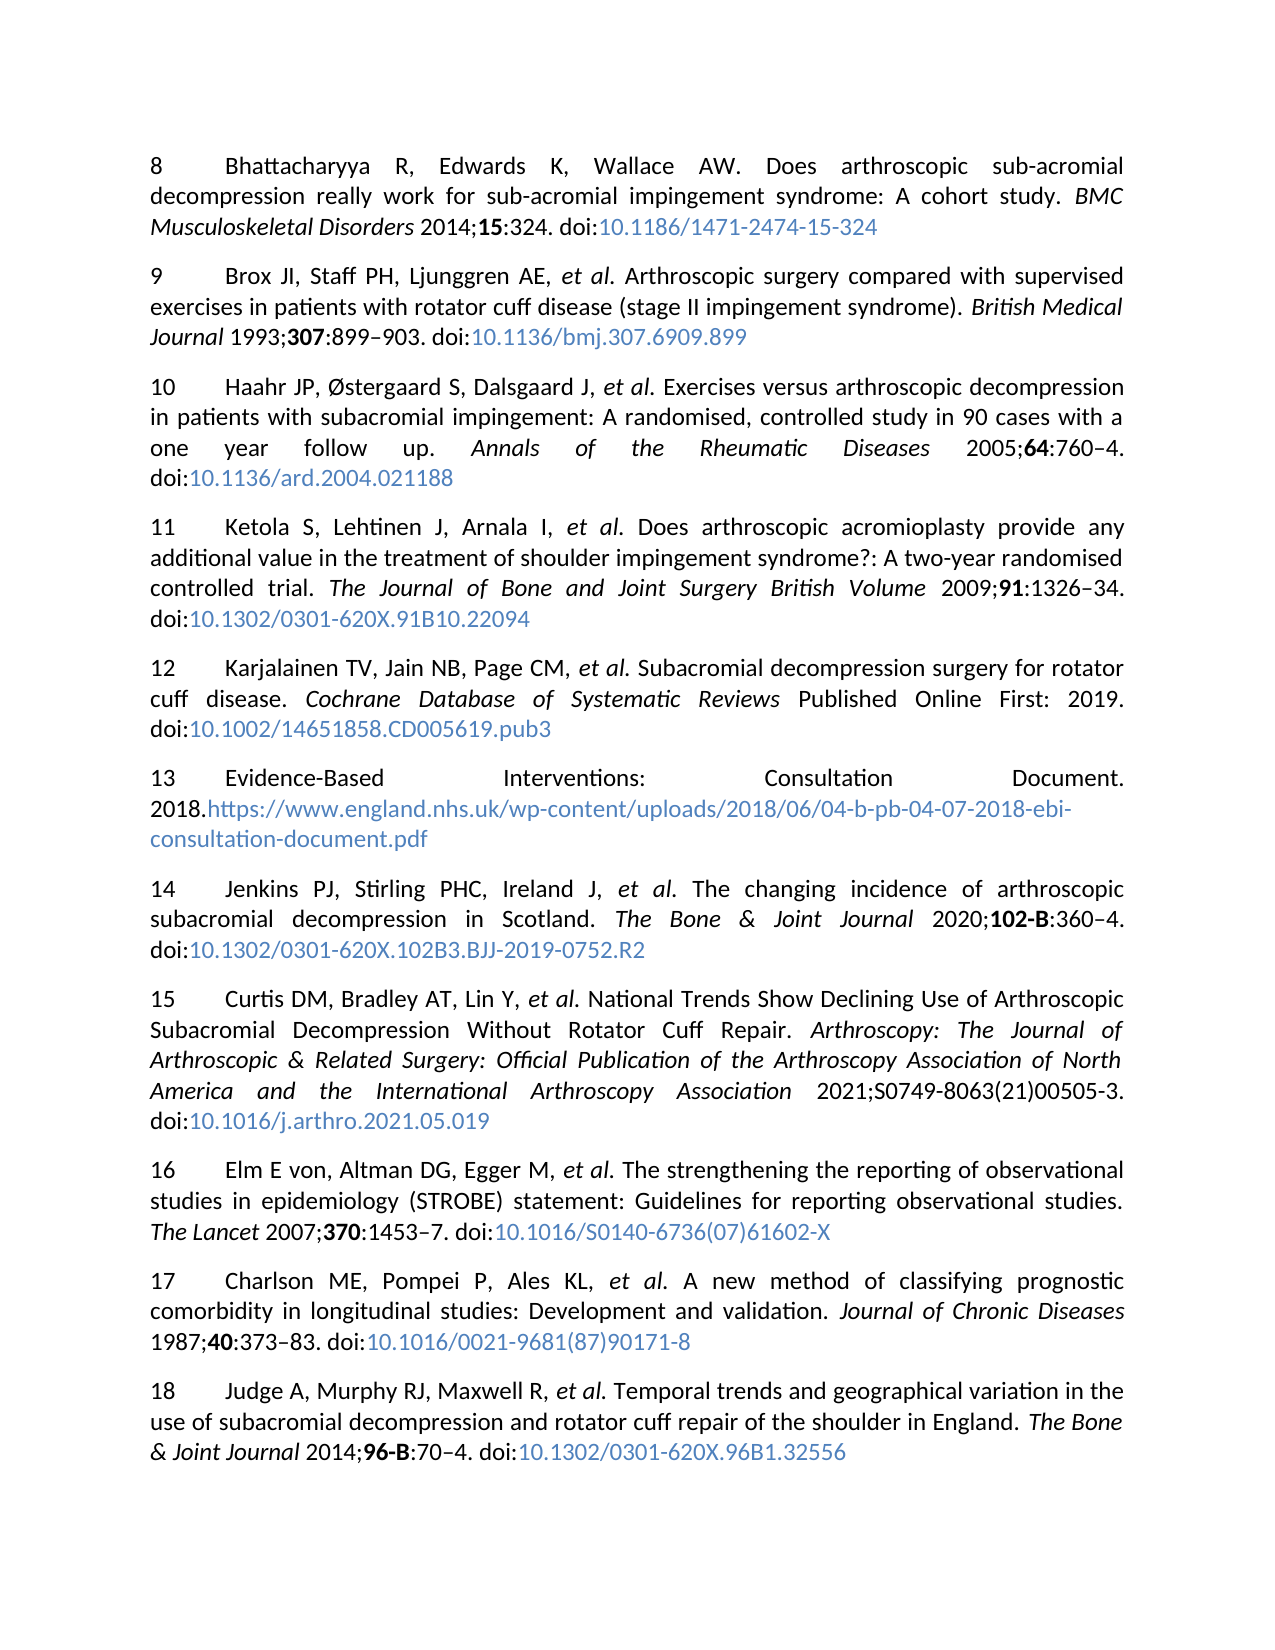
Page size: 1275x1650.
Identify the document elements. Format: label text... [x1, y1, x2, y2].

text 10 Haahr JP, Østergaard S, Dalsgaard J, et al. Exercises versus arthroscopic decompression in patients with subacromial impingement: A randomised, controlled study in 90 cases with a one year follow up. Annals of the Rheumatic Diseases 2005;64:760–4. doi:10.1136/ard.2004.021188 [150, 371, 1125, 493]
text 18 Judge A, Murphy RJ, Maxwell R, et al. Temporal trends and geographical variation in the use of subacromial decompression and rotator cuff repair of the shoulder in England. The Bone & Joint Journal 2014;96-B:70–4. doi:10.1302/0301-620X.96B1.32556 [150, 1375, 1125, 1467]
text 9 Brox JI, Staff PH, Ljunggren AE, et al. Arthroscopic surgery compared with supervised exercises in patients with rotator cuff disease (stage II impingement syndrome). British Medical Journal 1993;307:899–903. doi:10.1136/bmj.307.6909.899 [150, 260, 1125, 352]
text 17 Charlson ME, Pompei P, Ales KL, et al. A new method of classifying prognostic comorbidity in longitudinal studies: Development and validation. Journal of Chronic Diseases 1987;40:373–83. doi:10.1016/0021-9681(87)90171-8 [150, 1265, 1125, 1356]
text 12 Karjalainen TV, Jain NB, Page CM, et al. Subacromial decompression surgery for rotator cuff disease. Cochrane Database of Systematic Reviews Published Online First: 2019. doi:10.1002/14651858.CD005619.pub3 [150, 652, 1125, 744]
text 13 Evidence-Based Interventions: Consultation Document. 2018.https://www.england.nhs.uk/wp-content/uploads/2018/06/04-b-pb-04-07-2018-ebi-consultation-document.pdf [150, 763, 1125, 854]
text 16 Elm E von, Altman DG, Egger M, et al. The strengthening the reporting of observational studies in epidemiology (STROBE) statement: Guidelines for reporting observational studies. The Lancet 2007;370:1453–7. doi:10.1016/S0140-6736(07)61602-X [150, 1154, 1125, 1246]
text 8 Bhattacharyya R, Edwards K, Wallace AW. Does arthroscopic sub-acromial decompression really work for sub-acromial impingement syndrome: A cohort study. BMC Musculoskeletal Disorders 2014;15:324. doi:10.1186/1471-2474-15-324 [150, 150, 1125, 242]
text 11 Ketola S, Lehtinen J, Arnala I, et al. Does arthroscopic acromioplasty provide any additional value in the treatment of shoulder impingement syndrome?: A two-year randomised controlled trial. The Journal of Bone and Joint Surgery British Volume 2009;91:1326–34. doi:10.1302/0301-620X.91B10.22094 [150, 511, 1125, 633]
text 14 Jenkins PJ, Stirling PHC, Ireland J, et al. The changing incidence of arthroscopic subacromial decompression in Scotland. The Bone & Joint Journal 2020;102-B:360–4. doi:10.1302/0301-620X.102B3.BJJ-2019-0752.R2 [150, 873, 1125, 964]
text 15 Curtis DM, Bradley AT, Lin Y, et al. National Trends Show Declining Use of Arthroscopic Subacromial Decompression Without Rotator Cuff Repair. Arthroscopy: The Journal of Arthroscopic & Related Surgery: Official Publication of the Arthroscopy Association of North America and the International Arthroscopy Association 2021;S0749-8063(21)00505-3. doi:10.1016/j.arthro.2021.05.019 [150, 983, 1125, 1136]
